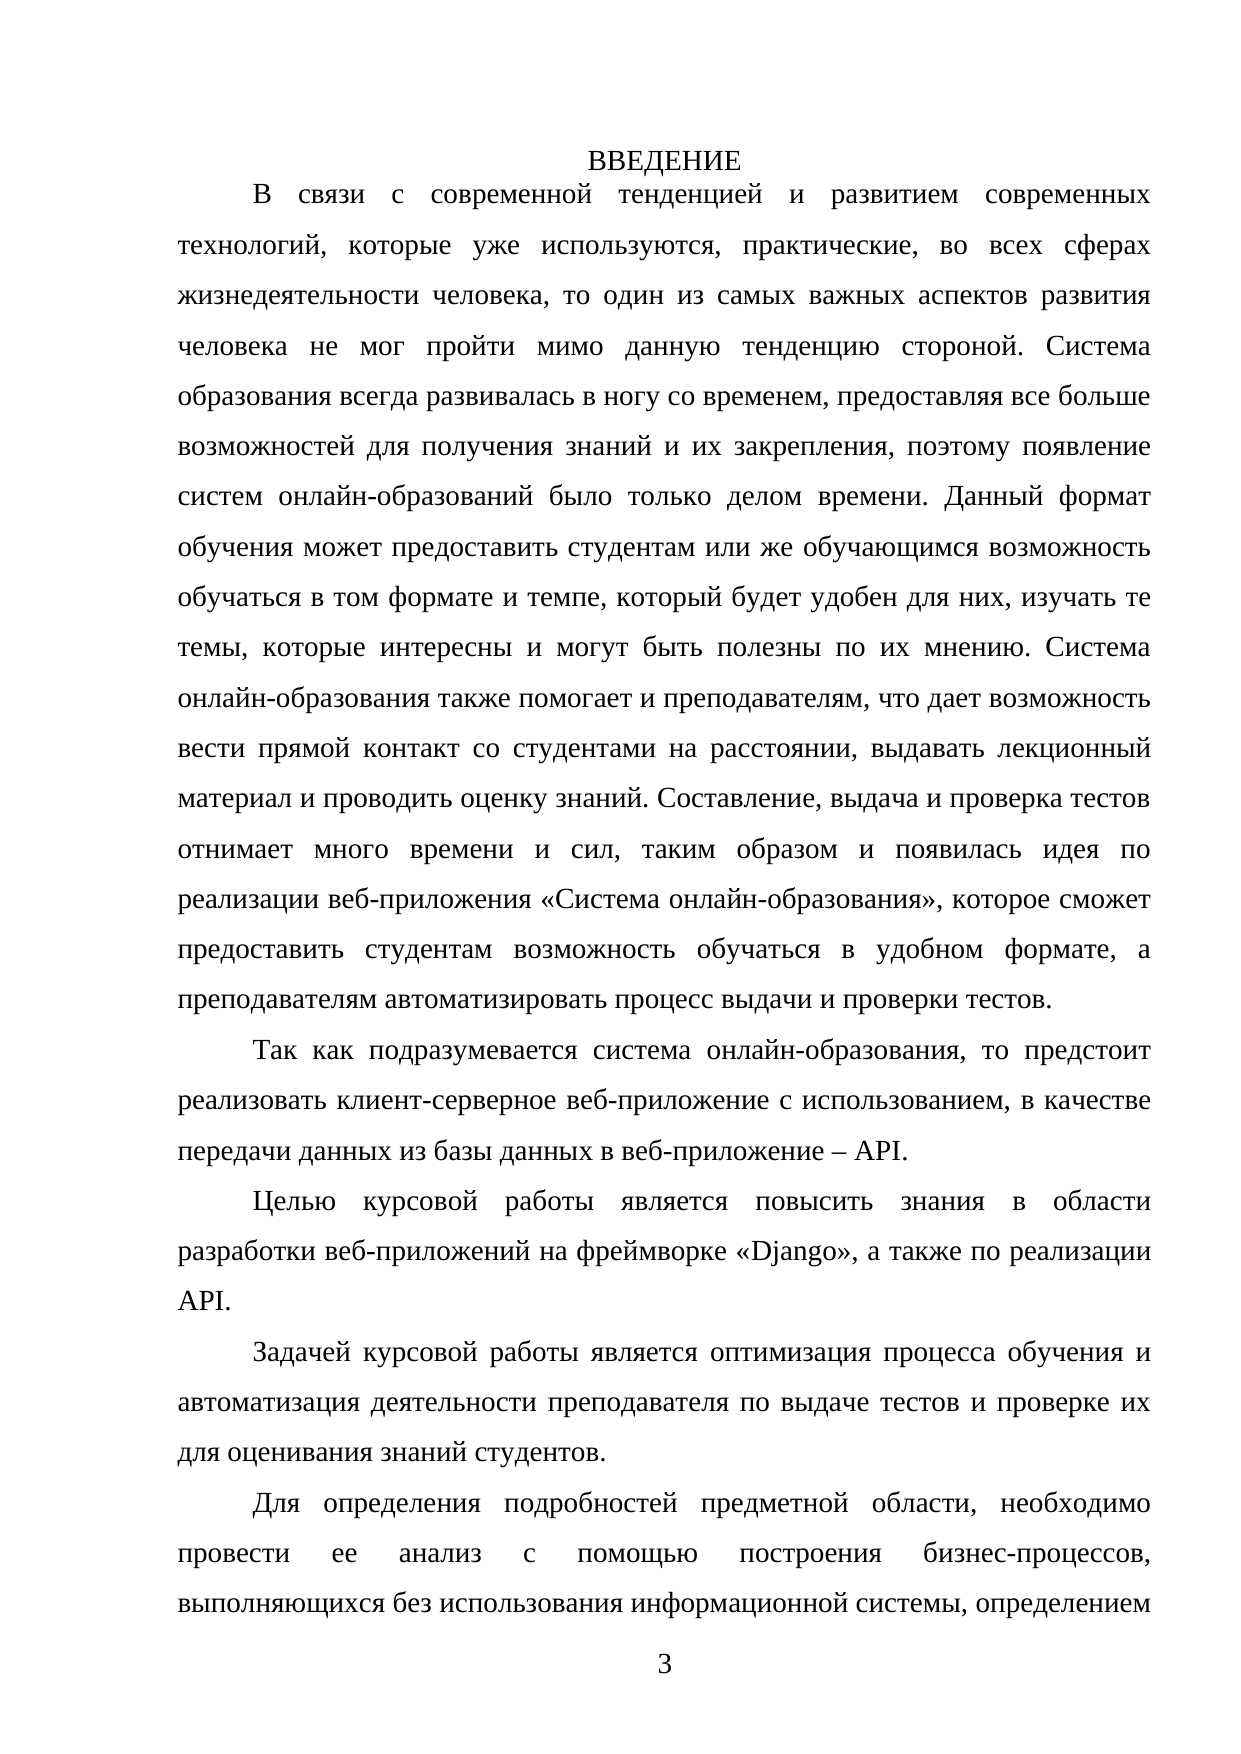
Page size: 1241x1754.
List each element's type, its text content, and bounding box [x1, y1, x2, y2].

text Целью курсовой работы является повысить знания в области разработки веб-приложений на фреймворке «Django», а также по реализации API. [177, 1183, 1152, 1317]
subtitle Введение [177, 143, 1152, 177]
text Так как подразумевается система онлайн-образования, то предстоит реализовать клиент-серверное веб-приложение с использованием, в качестве передачи данных из базы данных в веб-приложение – API. [177, 1032, 1152, 1166]
text Задачей курсовой работы является оптимизация процесса обучения и автоматизация деятельности преподавателя по выдаче тестов и проверке их для оценивания знаний студентов. [177, 1334, 1152, 1468]
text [177, 1485, 1152, 1619]
text В связи с современной тенденцией и развитием современных технологий, которые уже используются, практические, во всех сферах жизнедеятельности человека, то один из самых важных аспектов развития человека не мог пройти мимо данную тенденцию стороной. Система образования всегда развивалась в ногу со временем, предоставляя все больше возможностей для получения знаний и их закрепления, поэтому появление систем онлайн-образований было только делом времени. Данный формат обучения может предоставить студентам или же обучающимся возможность обучаться в том формате и темпе, который будет удобен для них, изучать те темы, которые интересны и могут быть полезны по их мнению. Система онлайн-образования также помогает и преподавателям, что дает возможность вести прямой контакт со студентами на расстоянии, выдавать лекционный материал и проводить оценку знаний. Составление, выдача и проверка тестов отнимает много времени и сил, таким образом и появилась идея по реализации веб-приложения «Система онлайн-образования», которое сможет предоставить студентам возможность обучаться в удобном формате, а преподавателям автоматизировать процесс выдачи и проверки тестов. [177, 177, 1152, 1015]
